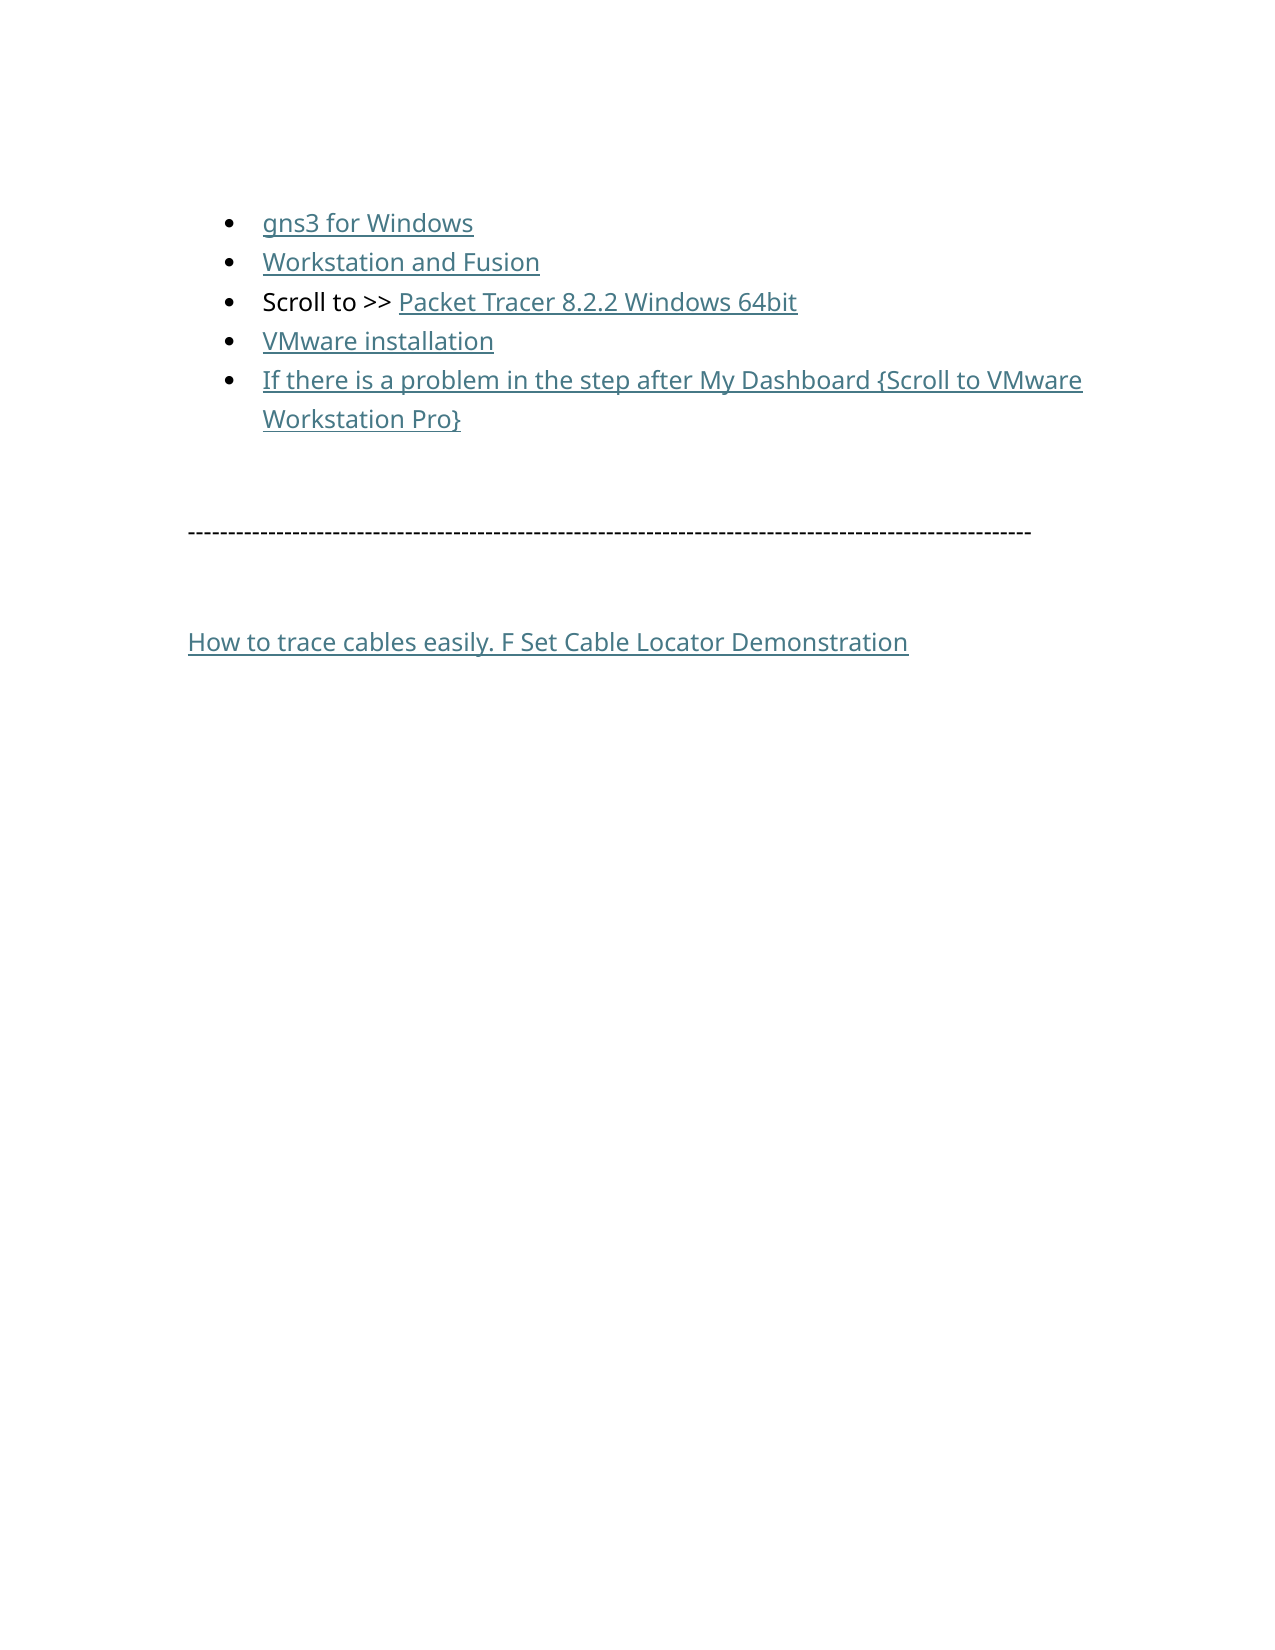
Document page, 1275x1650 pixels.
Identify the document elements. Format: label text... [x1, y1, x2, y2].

list Scroll to >> Packet Tracer 8.2.2 Windows 64bit [225, 284, 1087, 318]
list Workstation and Fusion [225, 245, 1087, 279]
text How to trace cables easily. F Set Cable Locator Demonstration [187, 625, 1087, 659]
list VMware installation [225, 323, 1087, 357]
text --------------------------------------------------------------------------------------------------------- [187, 513, 1087, 547]
list gns3 for Windows [225, 206, 1087, 240]
list If there is a problem in the step after My Dashboard {Scroll to VMware Workstation Pro} [225, 362, 1087, 436]
